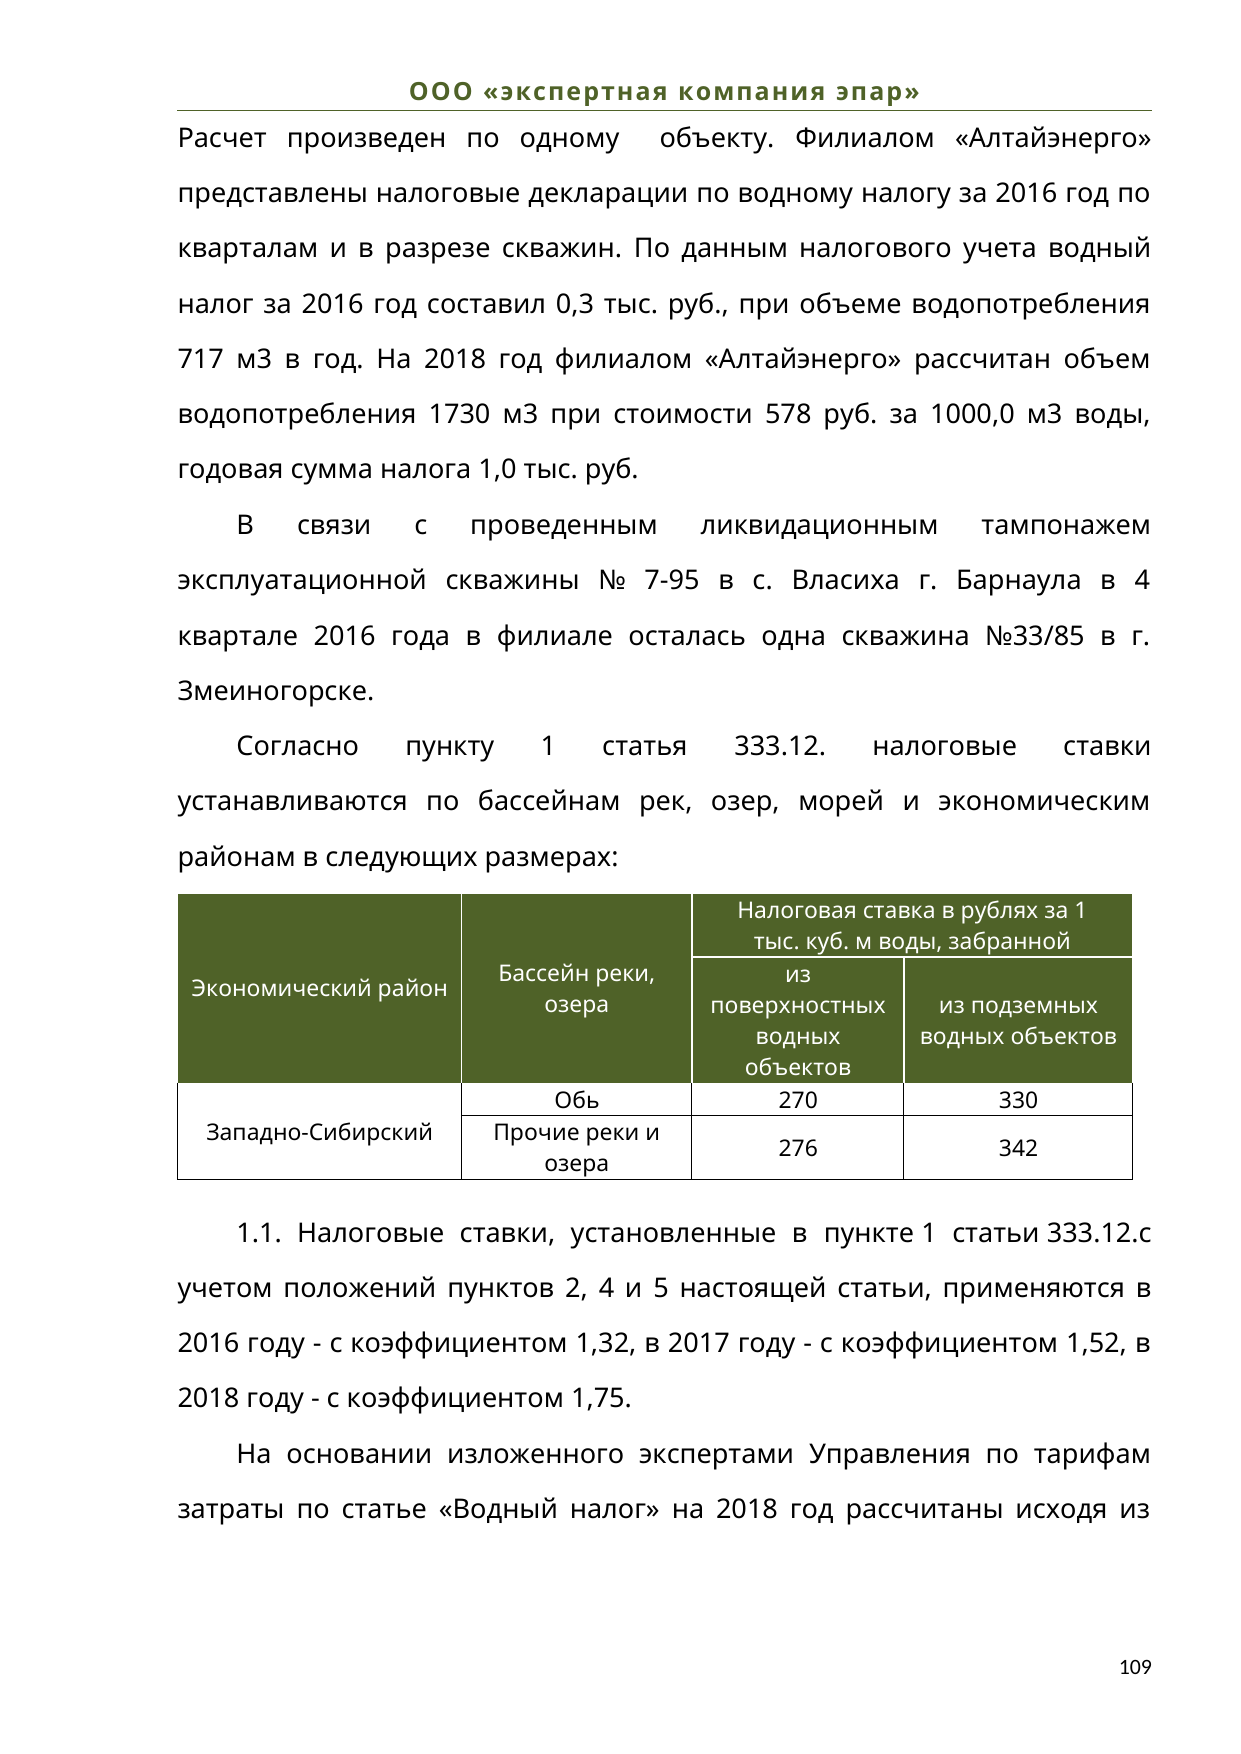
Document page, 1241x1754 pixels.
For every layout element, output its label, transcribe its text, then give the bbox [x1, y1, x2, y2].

text Согласно пункту 1 статья 333.12. налоговые ставки устанавливаются по бассейнам рек, озер, морей и экономическим районам в следующих размерах: [177, 727, 1152, 874]
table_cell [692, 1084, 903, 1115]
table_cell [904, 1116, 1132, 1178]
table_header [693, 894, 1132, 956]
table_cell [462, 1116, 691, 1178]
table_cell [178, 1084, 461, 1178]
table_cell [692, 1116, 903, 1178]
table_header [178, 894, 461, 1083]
text 1.1. Налоговые ставки, установленные в пункте 1 статьи 333.12.с учетом положений пунктов 2, 4 и 5 настоящей статьи, применяются в 2016 году - с коэффициентом 1,32, в 2017 году - с коэффициентом 1,52, в 2018 году - с коэффициентом 1,75. [177, 1213, 1152, 1416]
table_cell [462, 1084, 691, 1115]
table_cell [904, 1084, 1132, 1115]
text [177, 1434, 1152, 1526]
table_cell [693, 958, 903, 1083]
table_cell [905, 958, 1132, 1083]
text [177, 118, 1152, 487]
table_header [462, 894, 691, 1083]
text В связи с проведенным ликвидационным тампонажем эксплуатационной скважины № 7-95 в с. Власиха г. Барнаула в 4 квартале 2016 года в филиале осталась одна скважина №33/85 в г. Змеиногорске. [177, 505, 1152, 708]
